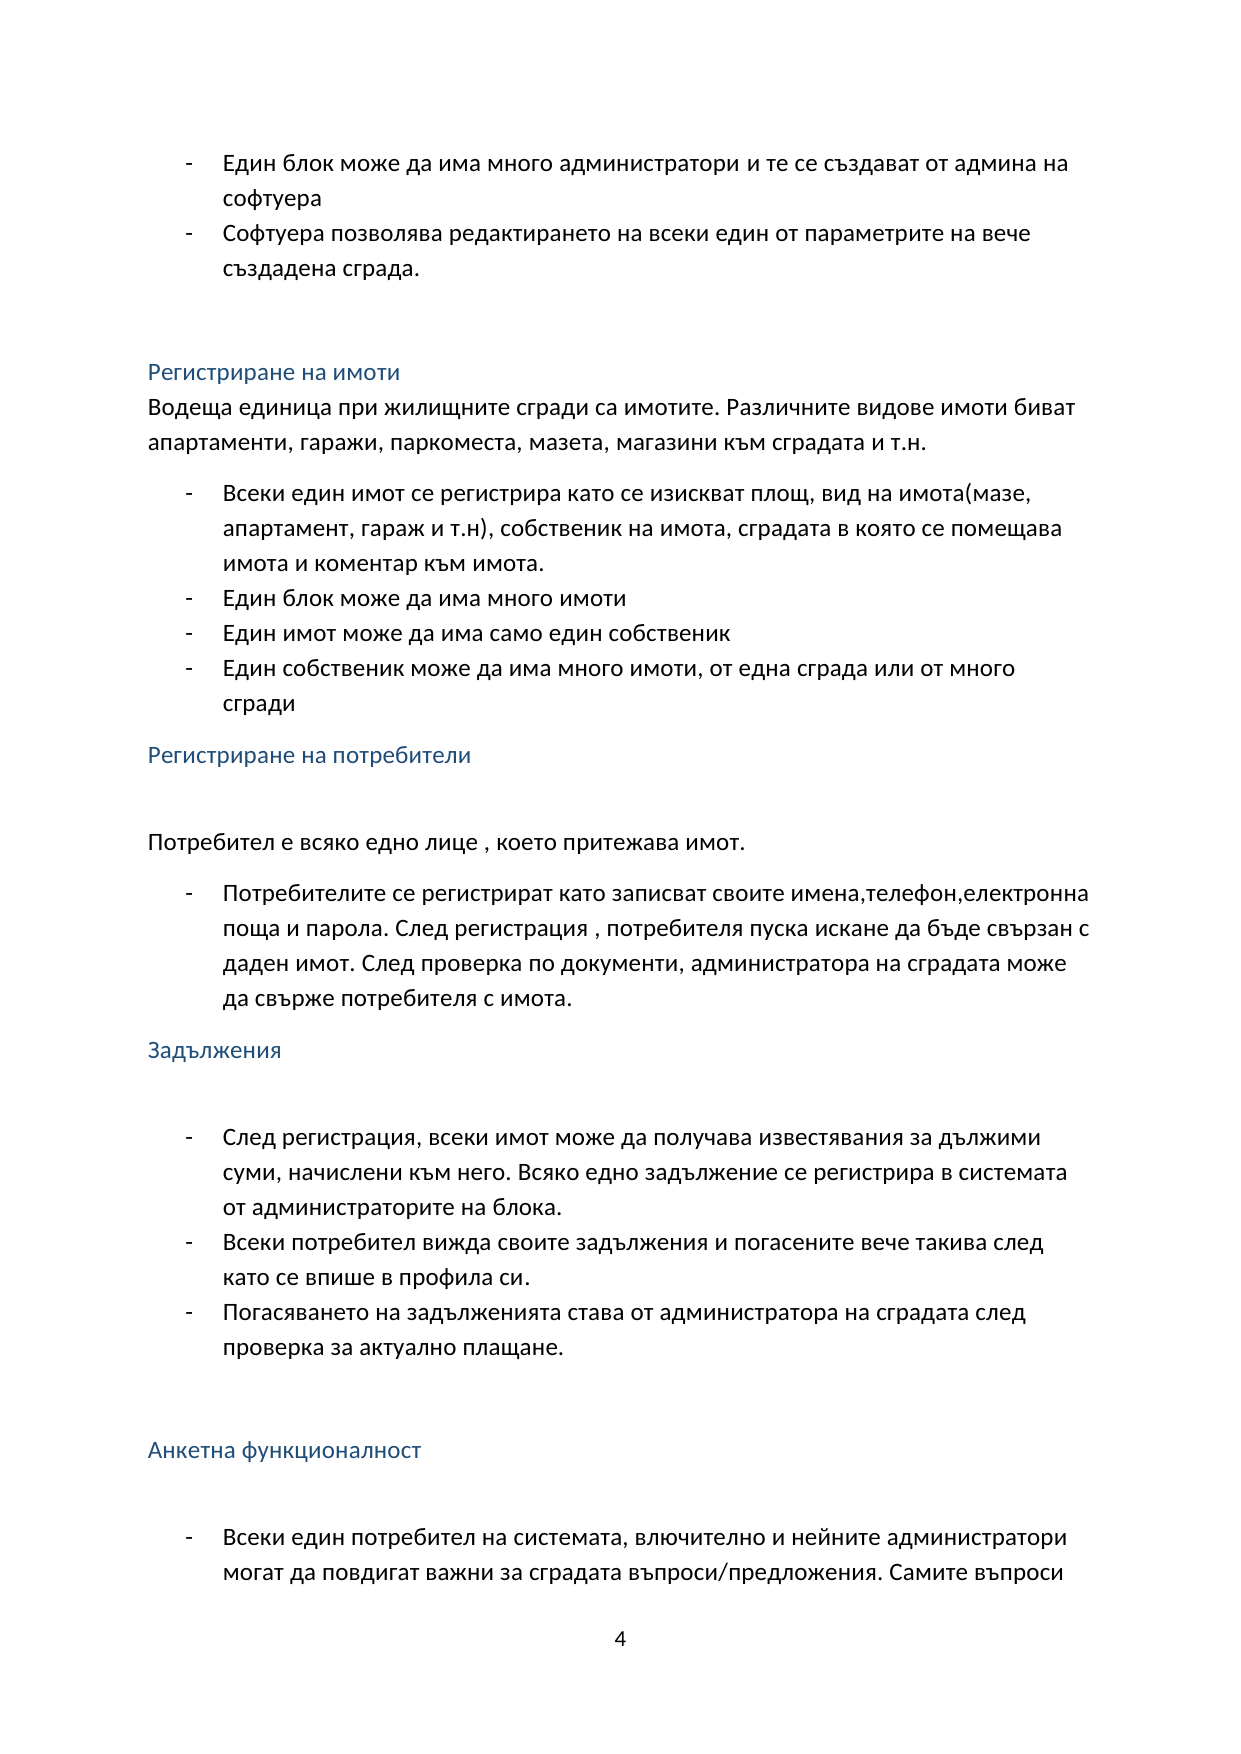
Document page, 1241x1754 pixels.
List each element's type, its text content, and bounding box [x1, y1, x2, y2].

list След регистрация, всеки имот може да получава известявания за дължими суми, начислени към него. Всяко едно задължение се регистрира в системата от администраторите на блока. [185, 1121, 1093, 1221]
list Един блок може да има много администратори и те се създават от админа на софтуера [185, 148, 1093, 213]
list Софтуера позволява редактирането на всеки един от параметрите на вече създадена сграда. [185, 218, 1093, 283]
subtitle Регистриране на имоти [148, 356, 1093, 386]
text Водеща единица при жилищните сгради са имотите. Различните видове имоти биват апартаменти, гаражи, паркоместа, мазета, магазини към сградата и т.н. [148, 391, 1093, 456]
list Един собственик може да има много имоти, от една сграда или от много сгради [185, 653, 1093, 718]
list Всеки един имот се регистрира като се изискват площ, вид на имота(мазе, апартамент, гараж и т.н), собственик на имота, сградата в която се помещава имота и коментар към имота. [185, 478, 1093, 578]
subtitle Задължения [148, 1034, 1093, 1065]
subtitle Анкетна функционалност [148, 1434, 1093, 1465]
list Един имот може да има само един собственик [185, 618, 1093, 648]
subtitle Регистриране на потребители [148, 739, 1093, 770]
list Един блок може да има много имоти [185, 583, 1093, 613]
list Всеки потребител вижда своите задължения и погасените вече такива след като се впише в профила си. [185, 1226, 1093, 1291]
text Потребител е всяко едно лице , което притежава имот. [148, 826, 1093, 856]
list Потребителите се регистрират като записват своите имена,телефон,електронна поща и парола. След регистрация , потребителя пуска искане да бъде свързан с даден имот. След проверка по документи, администратора на сградата може да свърже потребителя с имота. [185, 878, 1093, 1013]
list Погасяването на задълженията става от администратора на сградата след проверка за актуално плащане. [185, 1296, 1093, 1361]
